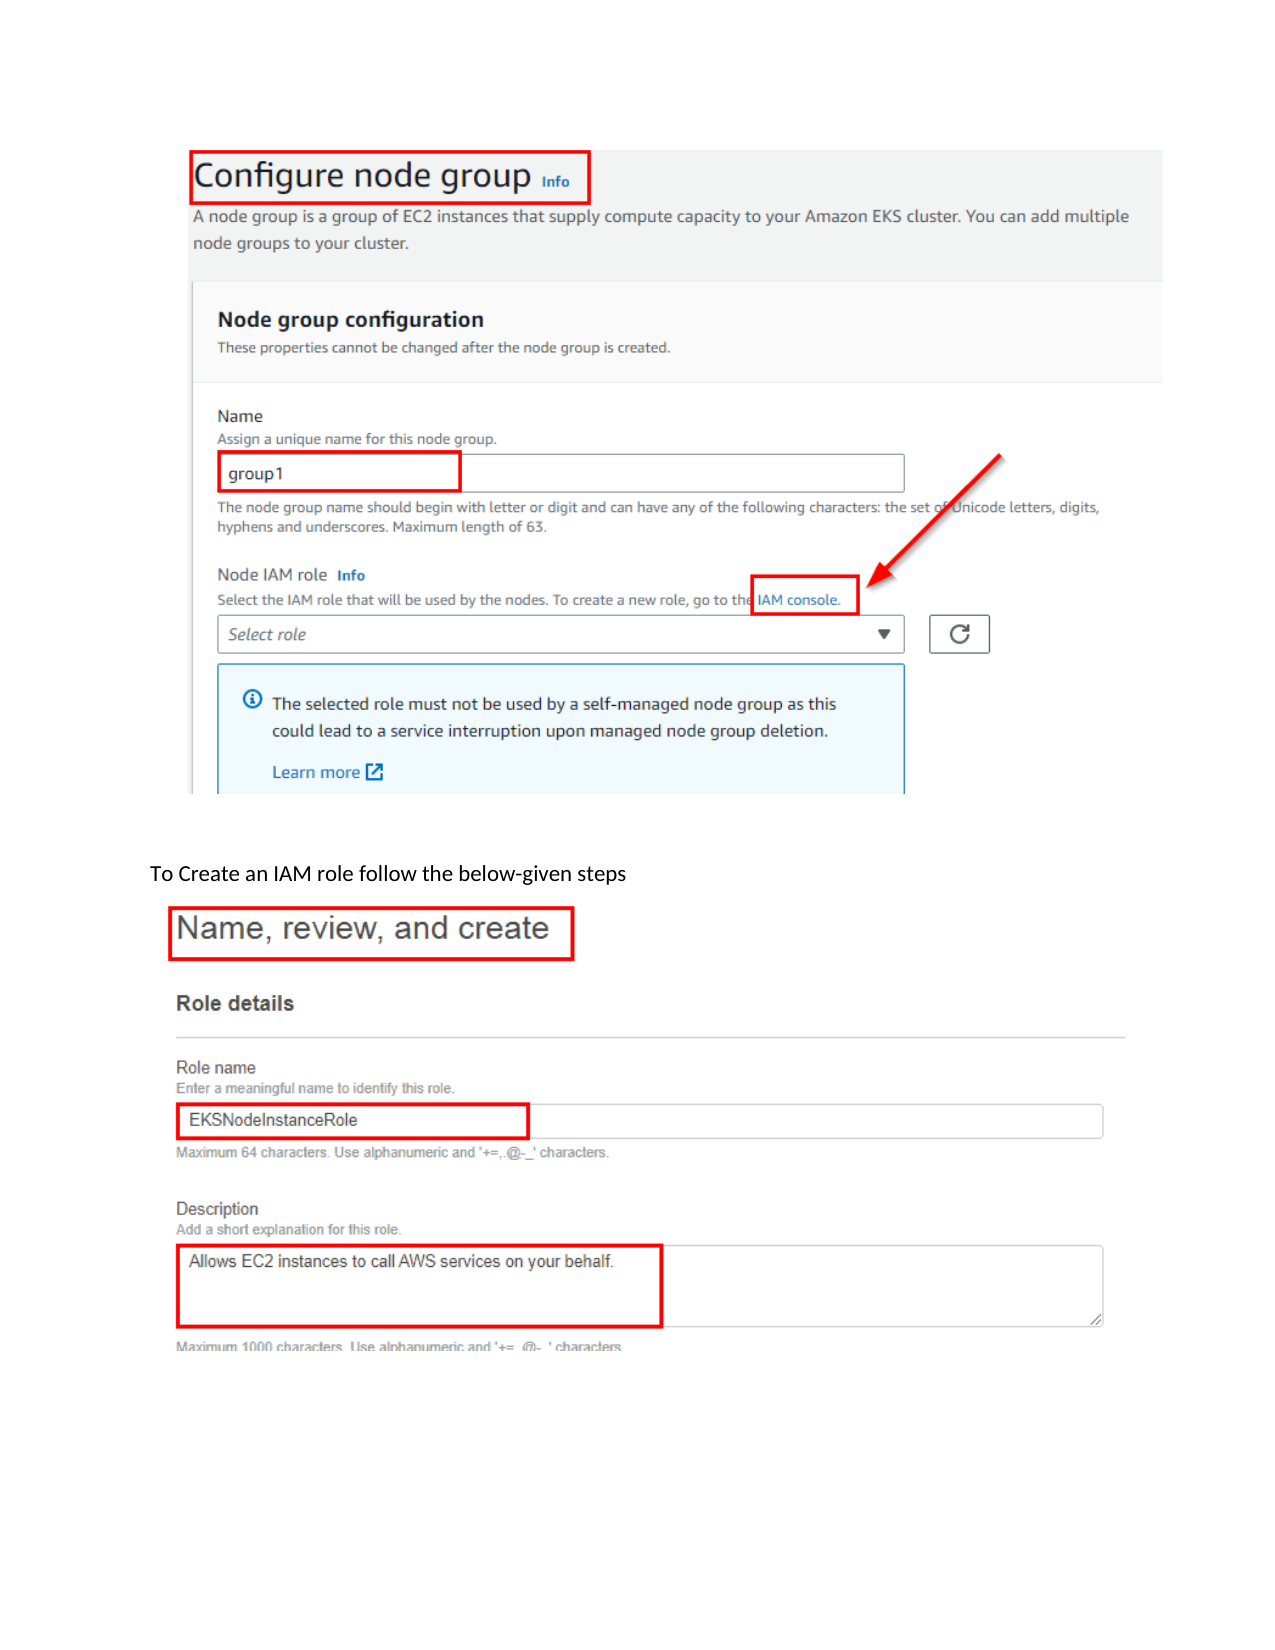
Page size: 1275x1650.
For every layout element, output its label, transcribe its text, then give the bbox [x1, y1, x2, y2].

picture [150, 905, 1125, 1351]
picture [187, 150, 1163, 794]
text To Create an IAM role follow the below-given steps [150, 859, 1125, 887]
